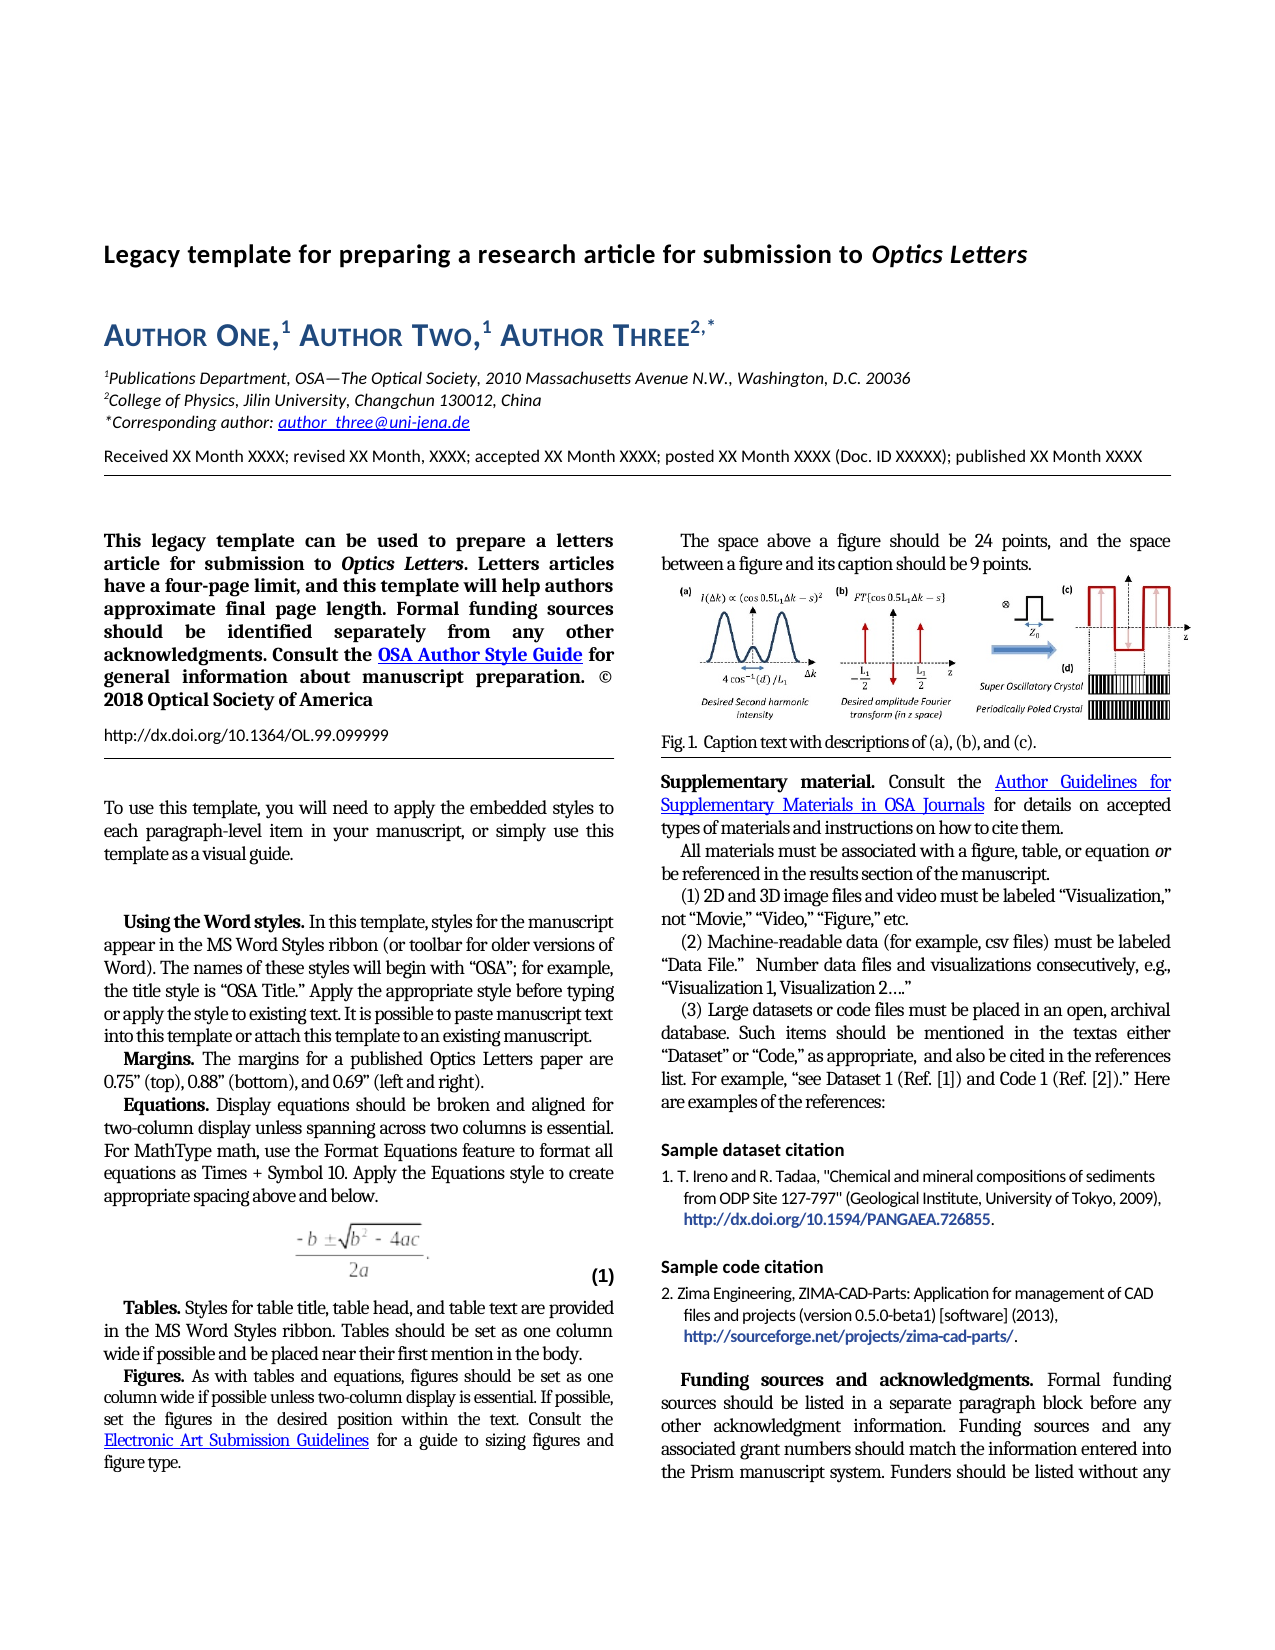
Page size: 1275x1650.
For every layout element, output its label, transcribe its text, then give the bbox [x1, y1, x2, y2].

title Legacy template for preparing a research article for submission to Optics Letters [103, 237, 1171, 293]
text The space above a figure should be 24 points, and the space between a figure and its caption should be 9 points. [661, 529, 1171, 575]
text Sample dataset citation [661, 1138, 1171, 1161]
text Zima Engineering, ZIMA-CAD-Parts: Application for management of CAD files and projects (version 0.5.0-beta1) [software] (2013), http://sourceforge.net/projects/zima-cad-parts/. [661, 1282, 1171, 1347]
text All materials must be associated with a figure, table, or equation or be referenced in the results section of the manuscript. [661, 839, 1171, 885]
text To use this template, you will need to apply the embedded styles to each paragraph-level item in your manuscript, or simply use this template as a visual guide. [103, 797, 614, 865]
text 2College of Physics, Jilin University, Changchun 130012, China [103, 389, 1126, 411]
text Author One,1 Author Two,1 Author Three2,* [103, 314, 1126, 355]
text Sample code citation [661, 1255, 1171, 1278]
text (2) Machine-readable data (for example, csv files) must be labeled “Data File.” Number data files and visualizations consecutively, e.g., “Visualization 1, Visualization 2….” [661, 931, 1171, 999]
text *Corresponding author: author_three@uni-jena.de [103, 411, 1126, 432]
text (1) 2D and 3D image files and video must be labeled “Visualization,” not “Movie,” “Video,” “Figure,” etc. [661, 885, 1171, 931]
text T. Ireno and R. Tadaa, "Chemical and mineral compositions of sediments from ODP Site 127-797" (Geological Institute, University of Tokyo, 2009), http://dx.doi.org/10.1594/PANGAEA.726855. [661, 1165, 1171, 1230]
text Margins. The margins for a published Optics Letters paper are 0.75” (top), 0.88” (bottom), and 0.69” (left and right). [103, 1048, 614, 1093]
text This legacy template can be used to prepare a letters article for submission to Optics Letters. Letters articles have a four-page limit, and this template will help authors approximate final page length. Formal funding sources should be identified separately from any other acknowledgments. Consult the OSA Author Style Guide for general information about manuscript preparation. © 2018 Optical Society of America [103, 529, 614, 712]
picture [680, 575, 1191, 720]
text Fig. 1. Caption text with descriptions of (a), (b), and (c). [661, 732, 1171, 757]
text http://dx.doi.org/10.1364/OL.99.099999 [103, 724, 614, 759]
text Figures. As with tables and equations, figures should be set as one column wide if possible unless two-column display is essential. If possible, set the figures in the desired position within the text. Consult the Electronic Art Submission Guidelines for a guide to sizing figures and figure type. [103, 1365, 614, 1473]
text 1Publications Department, OSA—The Optical Society, 2010 Massachusetts Avenue N.W., Washington, D.C. 20036 [103, 367, 1126, 389]
text Equations. Display equations should be broken and aligned for two-column display unless spanning across two columns is essential. For MathType math, use the Format Equations feature to format all equations as Times + Symbol 10. Apply the Equations style to create appropriate spacing above and below. [103, 1093, 614, 1208]
text Supplementary material. Consult the Author Guidelines for Supplementary Materials in OSA Journals for details on accepted types of materials and instructions on how to cite them. [661, 771, 1171, 839]
text Tables. Styles for table title, table head, and table text are provided in the MS Word Styles ribbon. Tables should be set as one column wide if possible and be placed near their first mention in the body. [103, 1297, 614, 1365]
text (1) [103, 1218, 614, 1286]
text Received XX Month XXXX; revised XX Month, XXXX; accepted XX Month XXXX; posted XX Month XXXX (Doc. ID XXXXX); published XX Month XXXX [103, 445, 1171, 476]
text Using the Word styles. In this template, styles for the manuscript appear in the MS Word Styles ribbon (or toolbar for older versions of Word). The names of these styles will begin with “OSA”; for example, the title style is “OSA Title.” Apply the appropriate style before typing or apply the style to existing text. It is possible to paste manuscript text into this template or attach this template to an existing manuscript. [103, 911, 614, 1048]
text (3) Large datasets or code files must be placed in an open, archival database. Such items should be mentioned in the textas either “Dataset” or “Code,” as appropriate, and also be cited in the references list. For example, “see Dataset 1 (Ref. [1]) and Code 1 (Ref. [2]).” Here are examples of the references: [661, 999, 1171, 1113]
